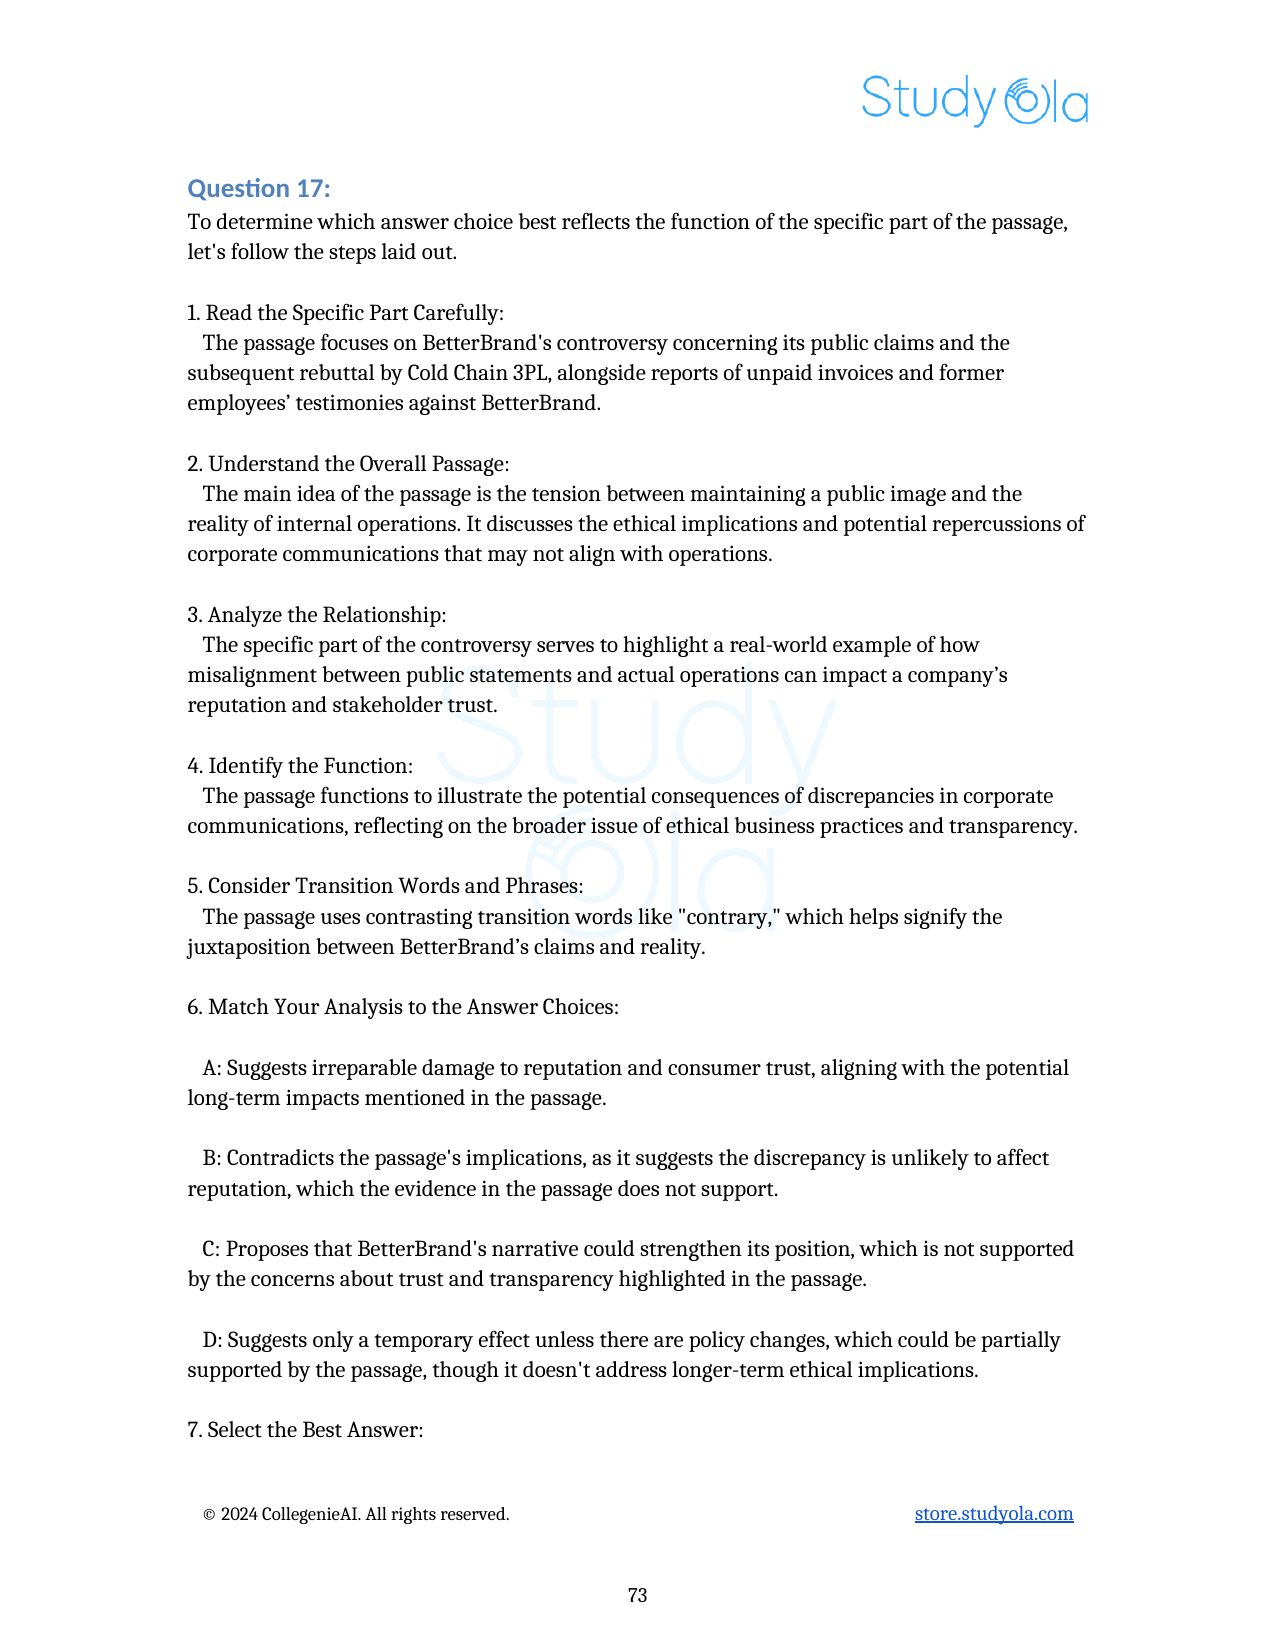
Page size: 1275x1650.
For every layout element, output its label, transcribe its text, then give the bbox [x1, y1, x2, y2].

picture [187, 163, 1088, 1437]
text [187, 209, 1087, 1443]
picture [862, 75, 1088, 128]
subtitle Question 17: [187, 171, 1087, 204]
